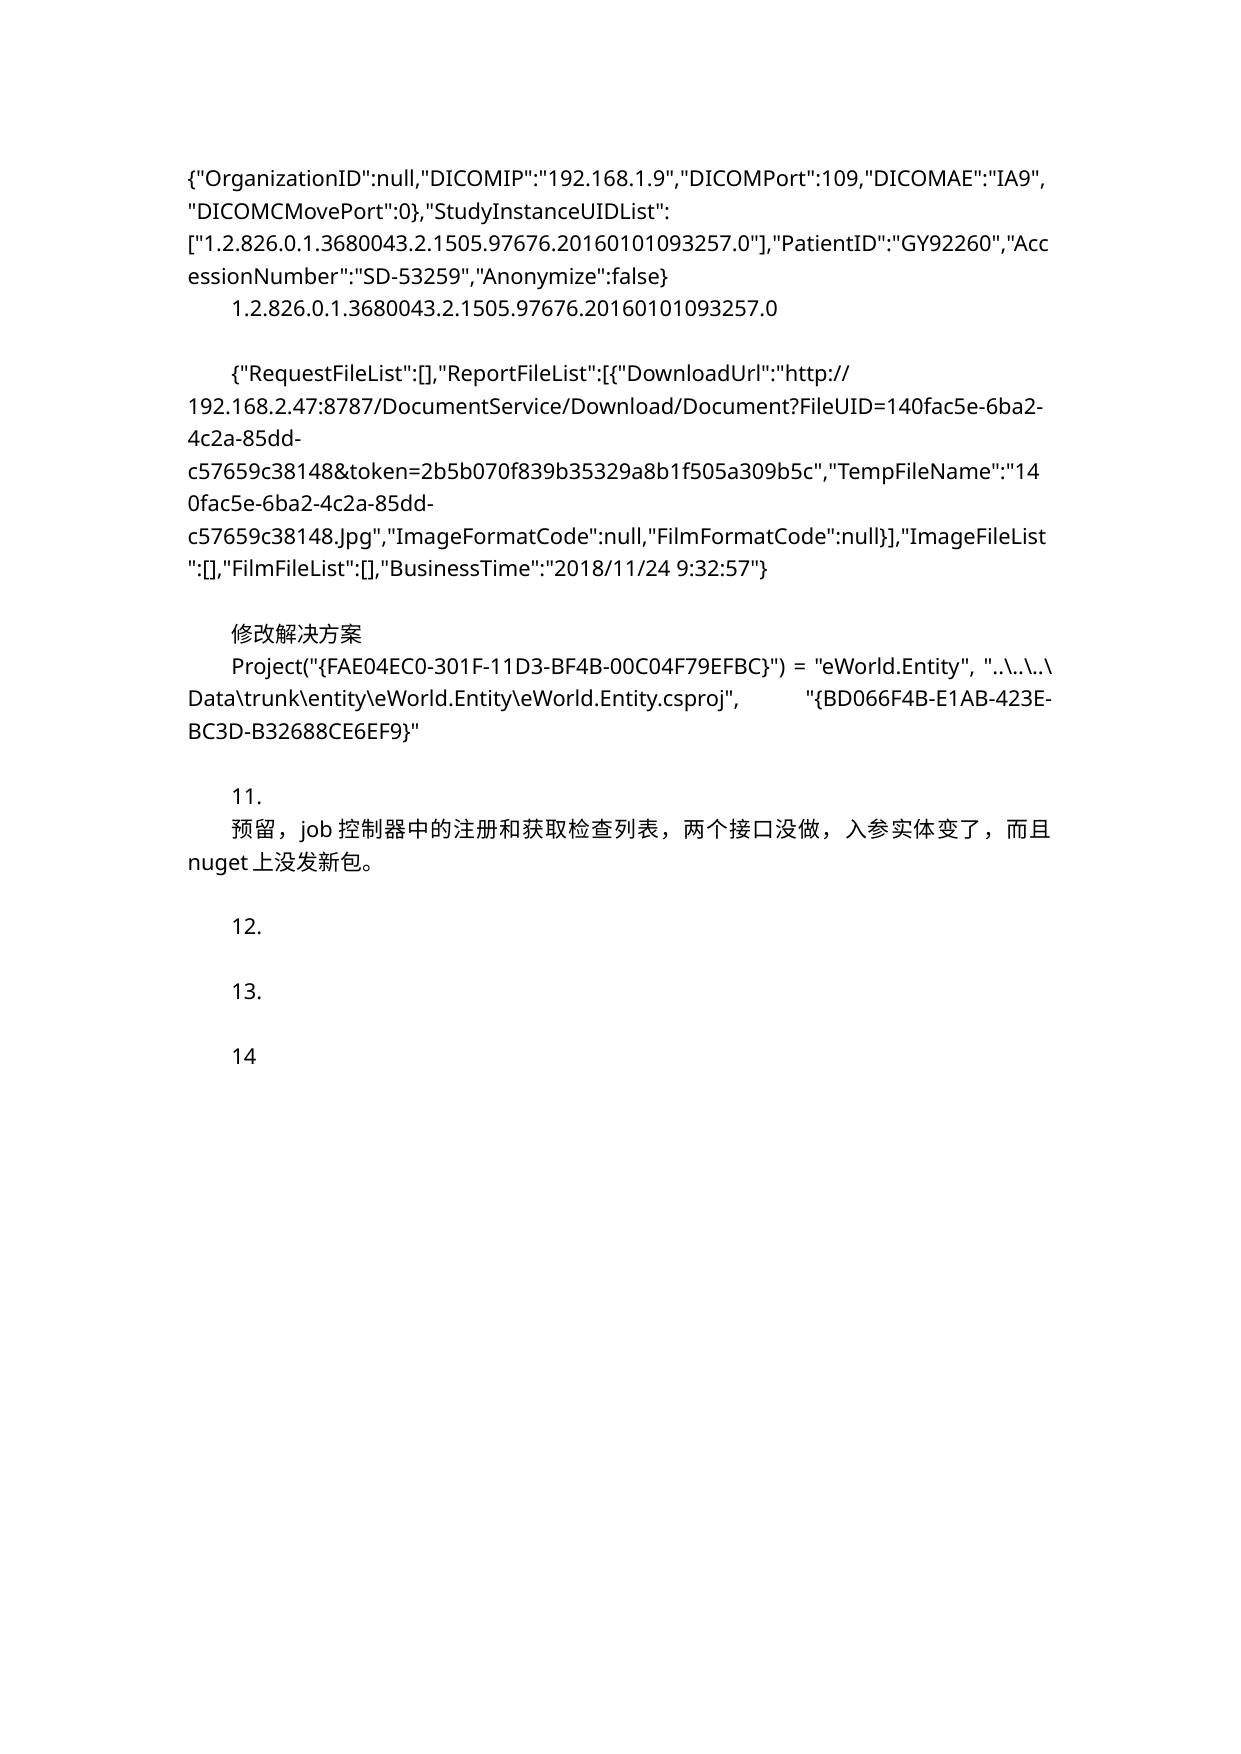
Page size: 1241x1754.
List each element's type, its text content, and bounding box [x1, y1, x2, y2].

text 预留，job控制器中的注册和获取检查列表，两个接口没做，入参实体变了，而且nuget上没发新包。 [187, 812, 1053, 877]
text Project("{FAE04EC0-301F-11D3-BF4B-00C04F79EFBC}") = "eWorld.Entity", "..\..\..\Data\trunk\entity\eWorld.Entity\eWorld.Entity.csproj", "{BD066F4B-E1AB-423E-BC3D-B32688CE6EF9}" [187, 649, 1053, 747]
text 12. [187, 909, 1053, 942]
text {"RequestFileList":[],"ReportFileList":[{"DownloadUrl":"http://192.168.2.47:8787/DocumentService/Download/Document?FileUID=140fac5e-6ba2-4c2a-85dd-c57659c38148&token=2b5b070f839b35329a8b1f505a309b5c","TempFileName":"140fac5e-6ba2-4c2a-85dd-c57659c38148.Jpg","ImageFormatCode":null,"FilmFormatCode":null}],"ImageFileList":[],"FilmFileList":[],"BusinessTime":"2018/11/24 9:32:57"} [187, 357, 1053, 584]
text 11. [187, 779, 1053, 812]
text 14 [187, 1039, 1053, 1072]
text 修改解决方案 [187, 617, 1053, 649]
text 1.2.826.0.1.3680043.2.1505.97676.20160101093257.0 [187, 292, 1053, 324]
text 13. [187, 974, 1053, 1007]
